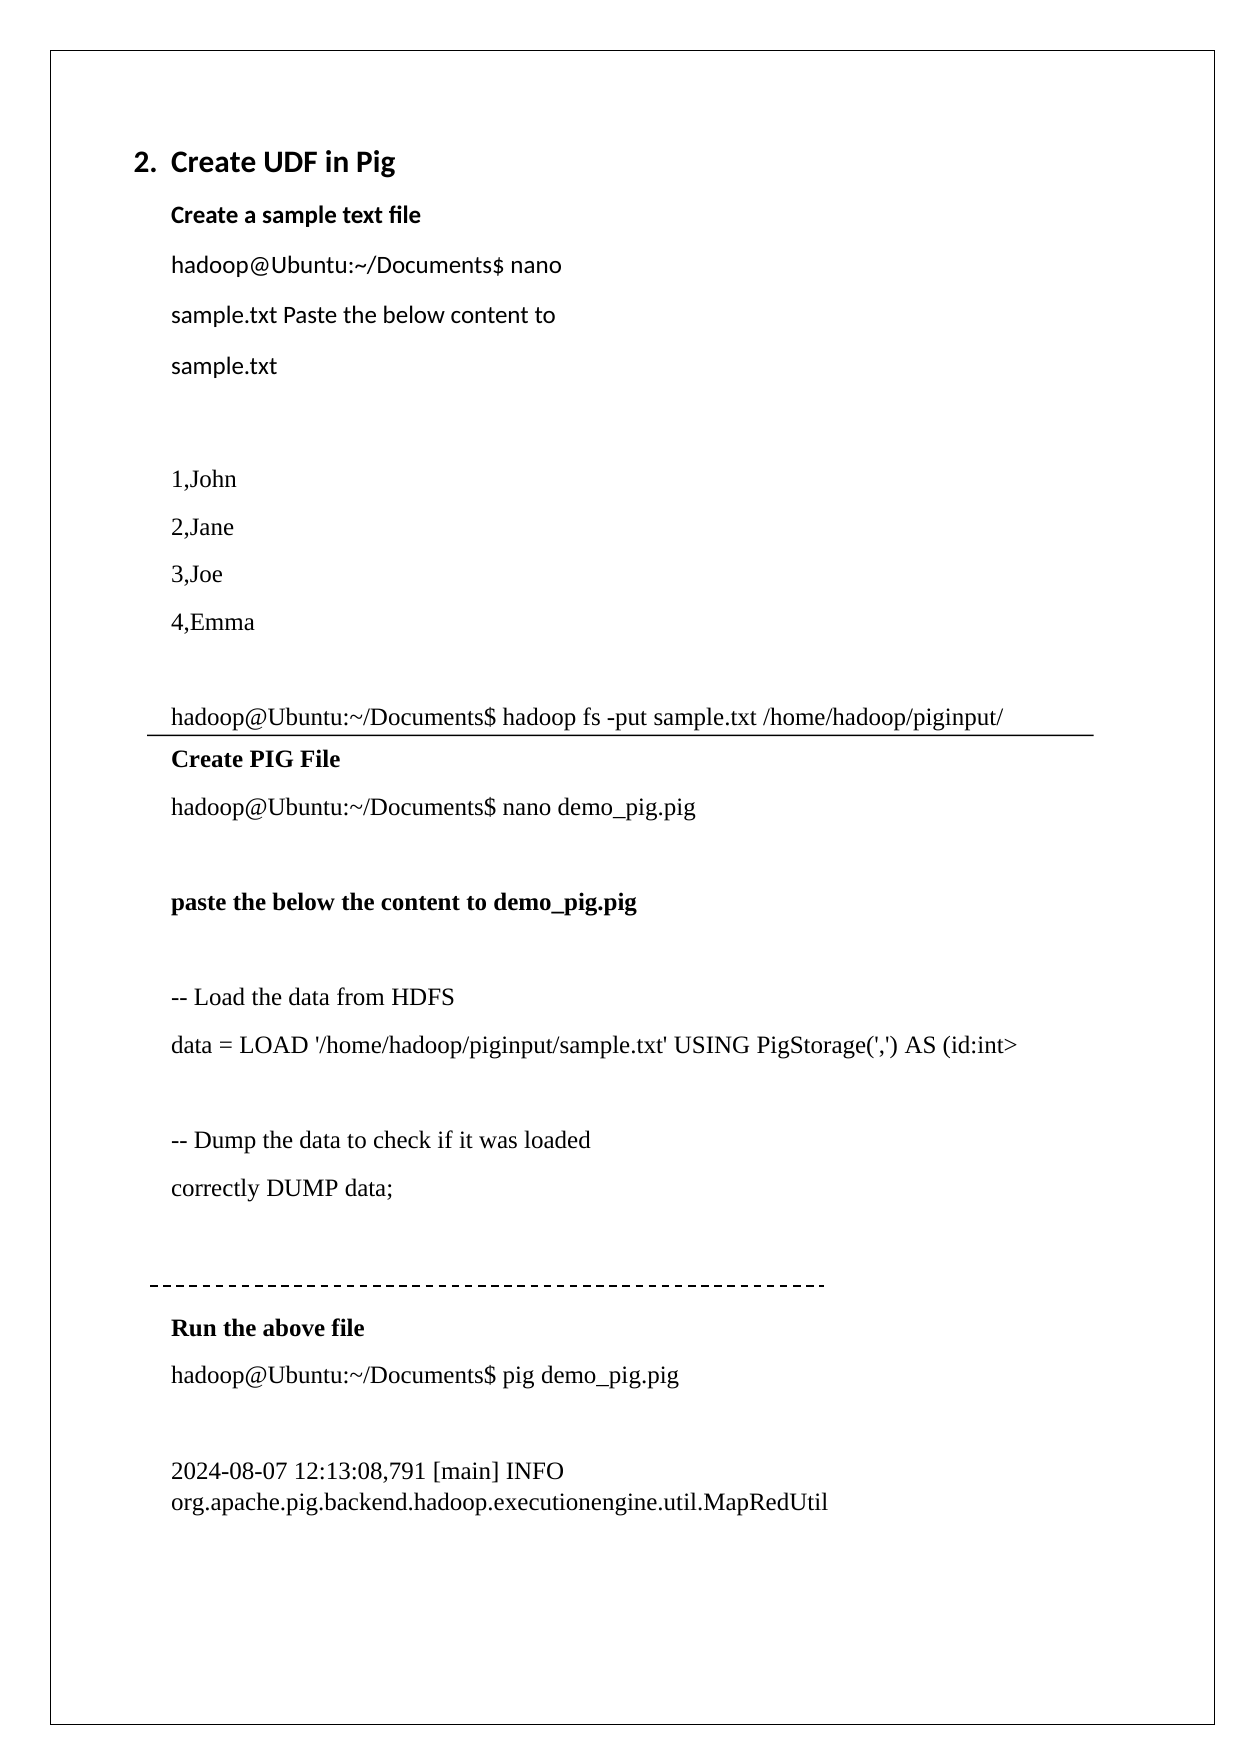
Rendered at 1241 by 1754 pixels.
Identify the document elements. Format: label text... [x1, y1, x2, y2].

text hadoop@Ubuntu:~/Documents$ pig demo_pig.pig [171, 1361, 1214, 1389]
text 2024-08-07 12:13:08,791 [main] INFO [171, 1456, 1214, 1485]
list Create UDF in Pig [133, 142, 1214, 180]
text hadoop@Ubuntu:~/Documents$ hadoop fs -put sample.txt /home/hadoop/piginput/ [171, 702, 1214, 730]
subtitle Create PIG File [171, 744, 1214, 773]
text -- Dump the data to check if it was loaded correctly DUMP data; [171, 1125, 667, 1201]
text Create a sample text file hadoop@Ubuntu:~/Documents$ nano sample.txt Paste the below content to sample.txt [171, 199, 642, 380]
text data = LOAD '/home/hadoop/piginput/sample.txt' USING PigStorage(',') AS (id:int> [171, 1030, 1214, 1059]
text 1,John 2,Jane 3,Joe 4,Emma [171, 464, 279, 635]
subtitle Run the above file [171, 1313, 1214, 1342]
text hadoop@Ubuntu:~/Documents$ nano demo_pig.pig [171, 792, 1214, 820]
text -- Load the data from HDFS [171, 982, 1214, 1011]
subtitle paste the below the content to demo_pig.pig [171, 887, 1214, 916]
text org.apache.pig.backend.hadoop.executionengine.util.MapRedUtil [171, 1487, 1214, 1516]
